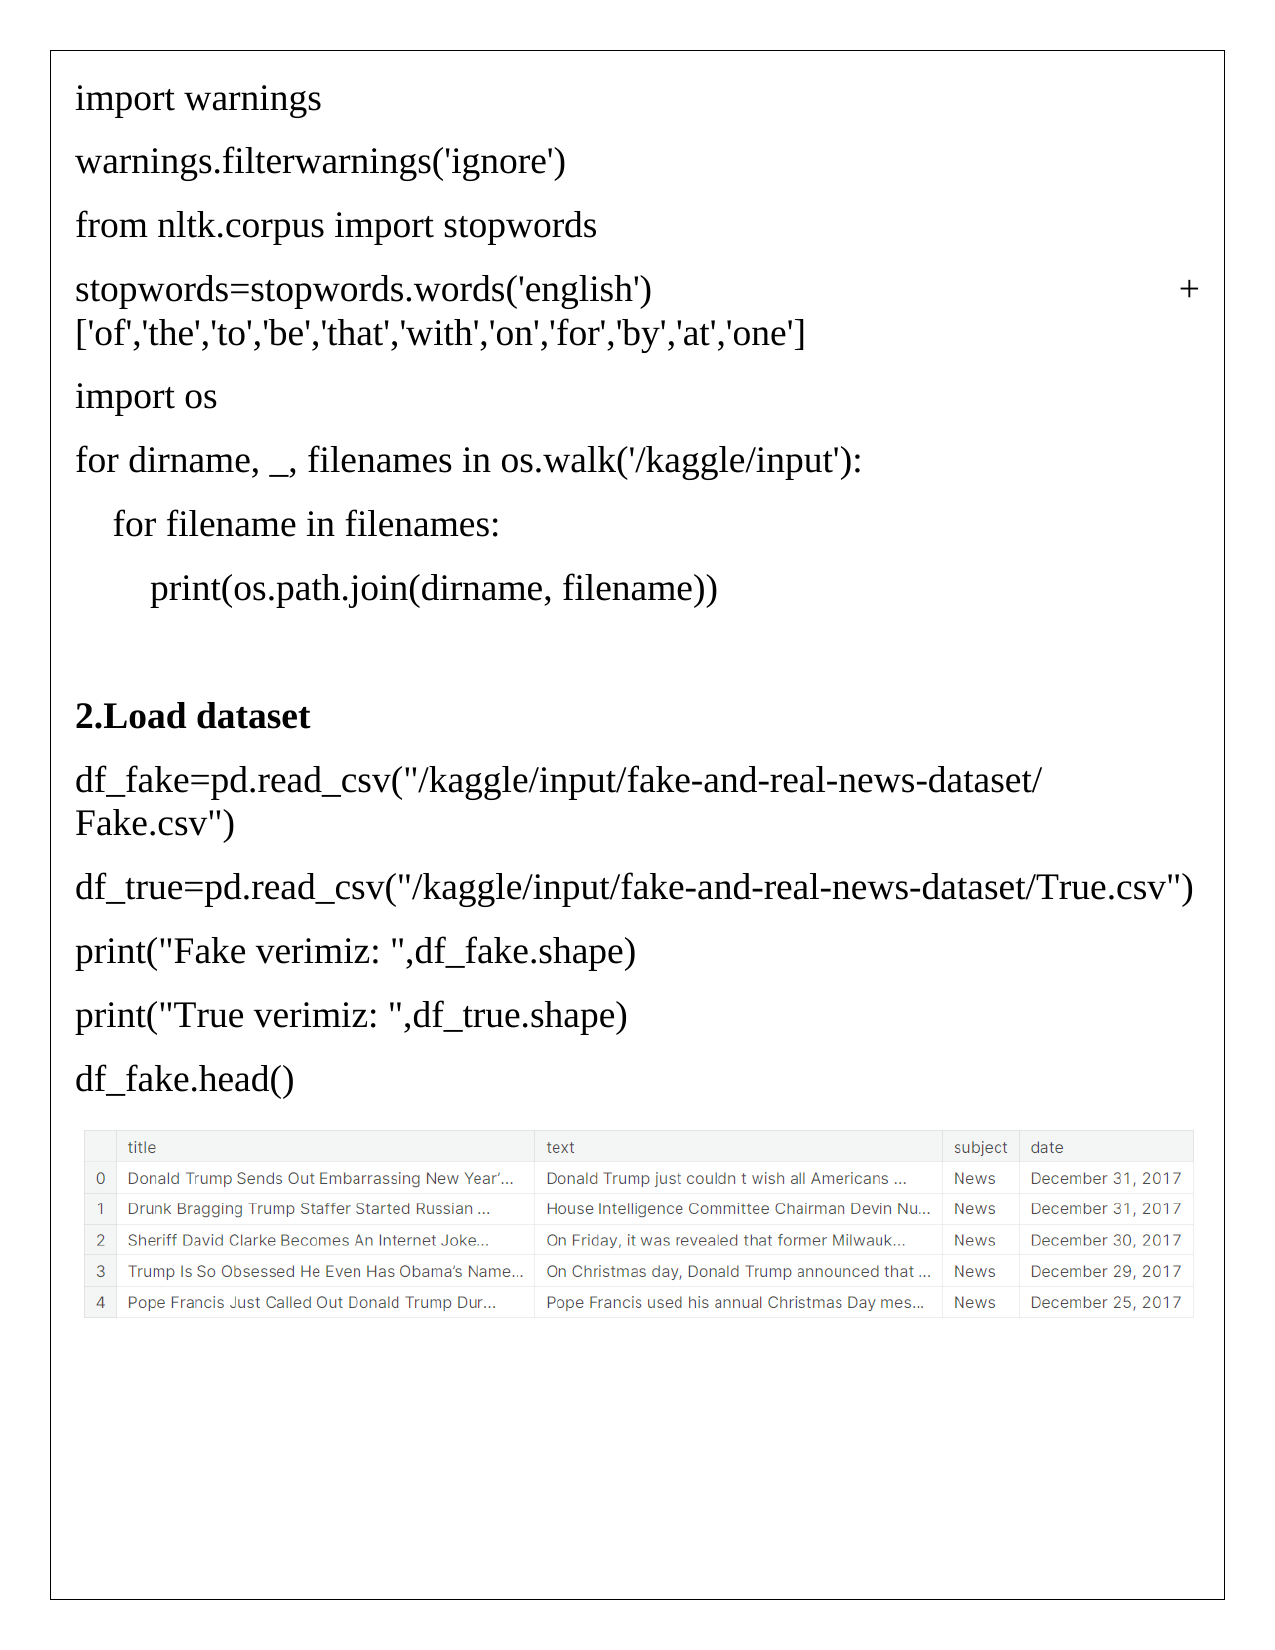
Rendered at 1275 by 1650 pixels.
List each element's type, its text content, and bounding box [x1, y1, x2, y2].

text df_fake.head() [75, 1057, 1200, 1100]
text import os [75, 374, 1200, 417]
text df_fake=pd.read_csv("/kaggle/input/fake-and-real-news-dataset/Fake.csv") [75, 758, 1200, 844]
text stopwords=stopwords.words('english') + ['of','the','to','be','that','with','on','for','by','at','one'] [75, 267, 1200, 353]
text print("Fake verimiz: ",df_fake.shape) [75, 929, 1200, 972]
text df_true=pd.read_csv("/kaggle/input/fake-and-real-news-dataset/True.csv") [75, 865, 1200, 908]
text from nltk.corpus import stopwords [75, 203, 1200, 246]
text print("True verimiz: ",df_true.shape) [75, 993, 1200, 1036]
text for filename in filenames: [75, 502, 1200, 545]
text 2.Load dataset [75, 694, 1200, 737]
text print(os.path.join(dirname, filename)) [75, 566, 1200, 609]
picture [75, 1120, 1200, 1329]
text warnings.filterwarnings('ignore') [75, 139, 1200, 182]
text for dirname, _, filenames in os.walk('/kaggle/input'): [75, 438, 1200, 481]
text import warnings [75, 75, 1200, 118]
